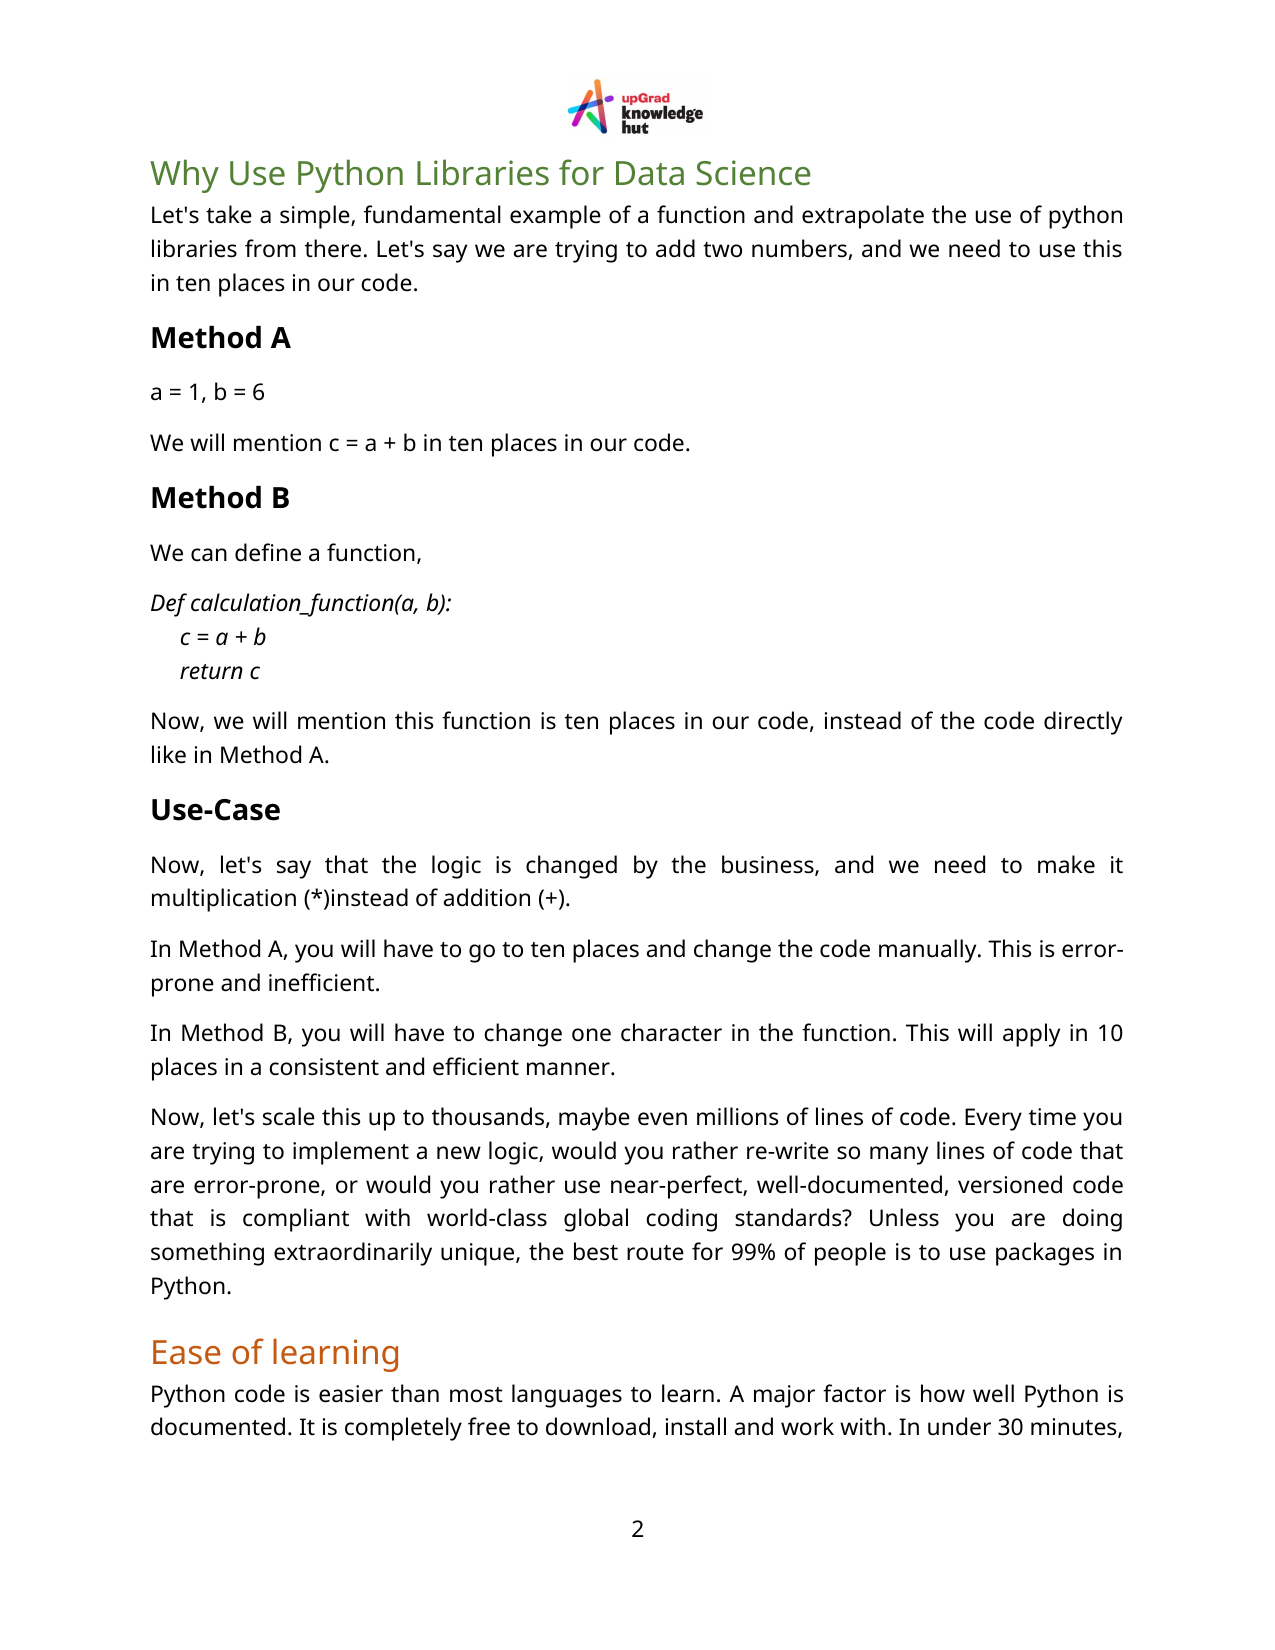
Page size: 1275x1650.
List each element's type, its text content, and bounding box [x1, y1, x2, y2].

text In Method A, you will have to go to ten places and change the code manually. This is error-prone and inefficient. [150, 933, 1125, 998]
text Method B [150, 477, 1125, 517]
text Now, we will mention this function is ten places in our code, instead of the code directly like in Method A. [150, 705, 1125, 770]
text Let's take a simple, fundamental example of a function and extrapolate the use of python libraries from there. Let's say we are trying to add two numbers, and we need to use this in ten places in our code. [150, 199, 1125, 298]
picture [567, 75, 708, 137]
text Def calculation_function(a, b): c = a + b return c [150, 587, 1125, 686]
text Now, let's say that the logic is changed by the business, and we need to make it multiplication (*)instead of addition (+). [150, 849, 1125, 914]
subtitle Why Use Python Libraries for Data Science [150, 150, 1125, 195]
subtitle Ease of learning [150, 1329, 1125, 1374]
text a = 1, b = 6 [150, 376, 1125, 408]
text In Method B, you will have to change one character in the function. This will apply in 10 places in a consistent and efficient manner. [150, 1017, 1125, 1082]
text We will mention c = a + b in ten places in our code. [150, 427, 1125, 458]
text Method A [150, 317, 1125, 357]
text We can define a function, [150, 537, 1125, 568]
text Now, let's scale this up to thousands, maybe even millions of lines of code. Every time you are trying to implement a new logic, would you rather re-write so many lines of code that are error-prone, or would you rather use near-perfect, well-documented, versioned code that is compliant with world-class global coding standards? Unless you are doing something extraordinarily unique, the best route for 99% of people is to use packages in Python. [150, 1101, 1125, 1301]
text Use-Case [150, 789, 1125, 829]
